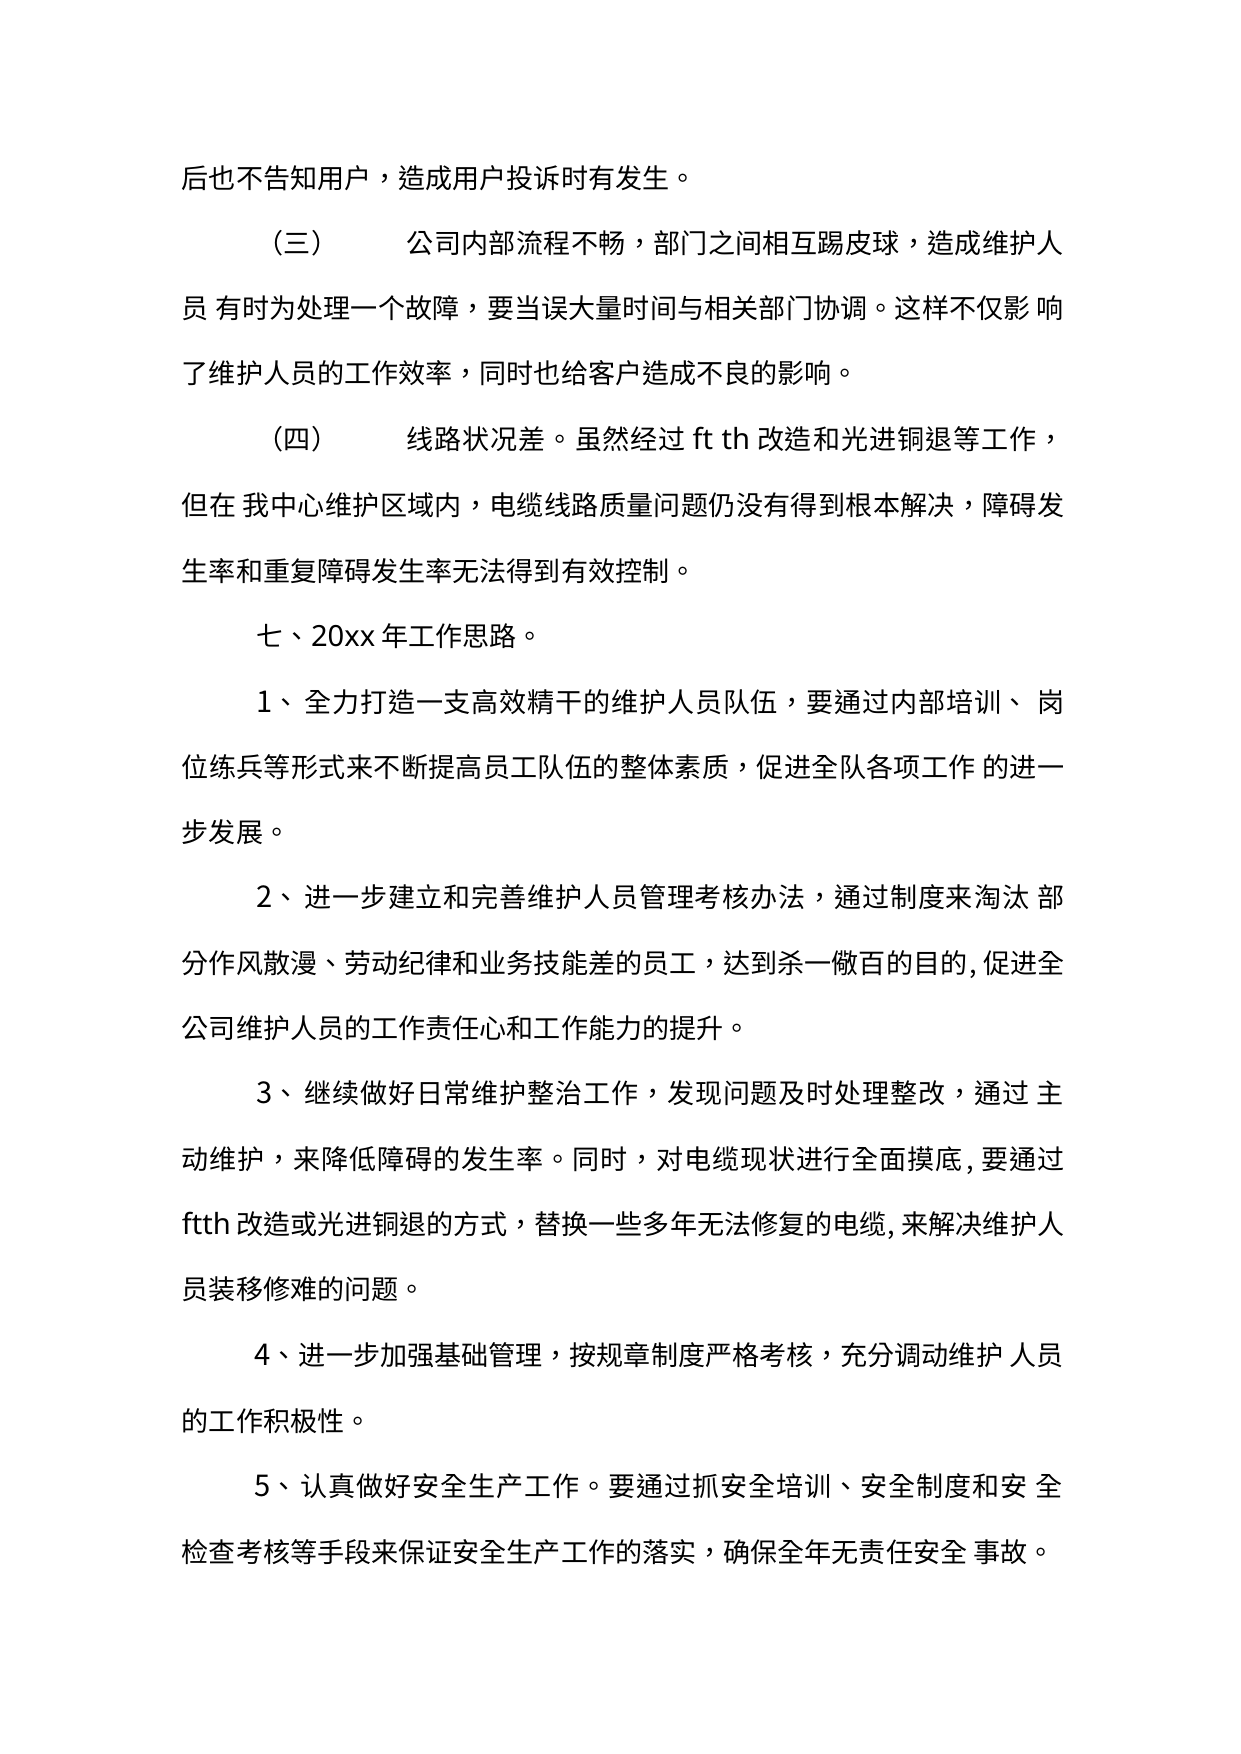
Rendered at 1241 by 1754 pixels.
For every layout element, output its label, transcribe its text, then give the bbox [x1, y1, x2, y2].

text 3、 继续做好日常维护整治工作，发现问题及时处理整改，通过 主动维护，来降低障碍的发生率。同时，对电缆现状进行全面摸底, 要通过ftth改造或光进铜退的方式，替换一些多年无法修复的电缆, 来解决维护人员装移修难的问题。 [182, 1052, 1064, 1313]
text 七、20xx年工作思路。 [182, 594, 1064, 660]
text 2、 进一步建立和完善维护人员管理考核办法，通过制度来淘汰 部分作风散漫、劳动纪律和业务技能差的员工，达到杀一儆百的目的, 促进全公司维护人员的工作责任心和工作能力的提升。 [182, 856, 1064, 1052]
text 1、 全力打造一支高效精干的维护人员队伍，要通过内部培训、 岗位练兵等形式来不断提高员工队伍的整体素质，促进全队各项工作 的进一步发展。 [182, 660, 1064, 856]
text （三） 公司内部流程不畅，部门之间相互踢皮球，造成维护人员 有时为处理一个故障，要当误大量时间与相关部门协调。这样不仅影 响了维护人员的工作效率，同时也给客户造成不良的影响。 [182, 201, 1064, 396]
text 4、 进一步加强基础管理，按规章制度严格考核，充分调动维护 人员的工作积极性。 [182, 1313, 1064, 1444]
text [182, 136, 1064, 201]
text 5、 认真做好安全生产工作。要通过抓安全培训、安全制度和安 全检查考核等手段来保证安全生产工作的落实，确保全年无责任安全 事故。 [182, 1444, 1064, 1575]
text （四） 线路状况差。虽然经过ft th改造和光进铜退等工作，但在 我中心维护区域内，电缆线路质量问题仍没有得到根本解决，障碍发 生率和重复障碍发生率无法得到有效控制。 [182, 396, 1064, 594]
